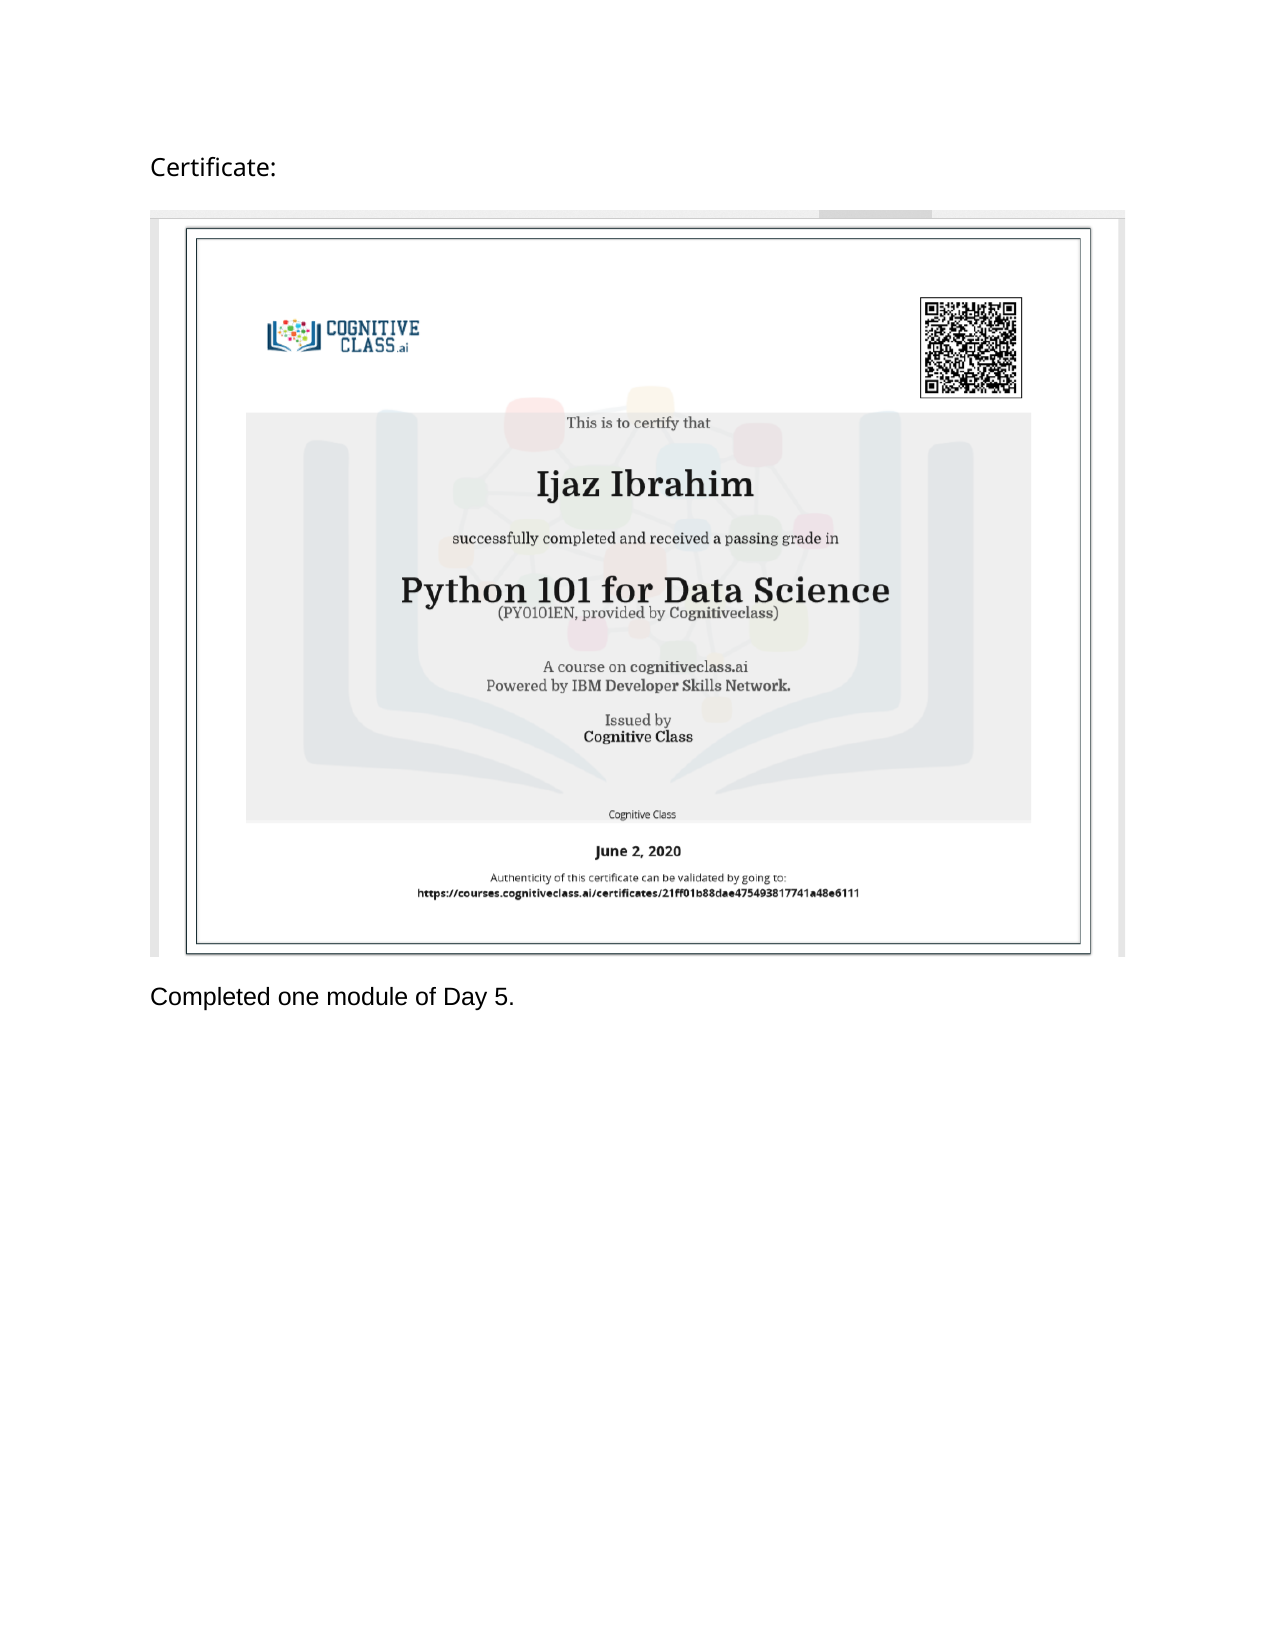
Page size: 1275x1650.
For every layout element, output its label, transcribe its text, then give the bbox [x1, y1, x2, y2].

picture [150, 210, 1125, 957]
text Certificate: [150, 150, 1125, 184]
text Completed one module of Day 5. [150, 981, 1125, 1010]
